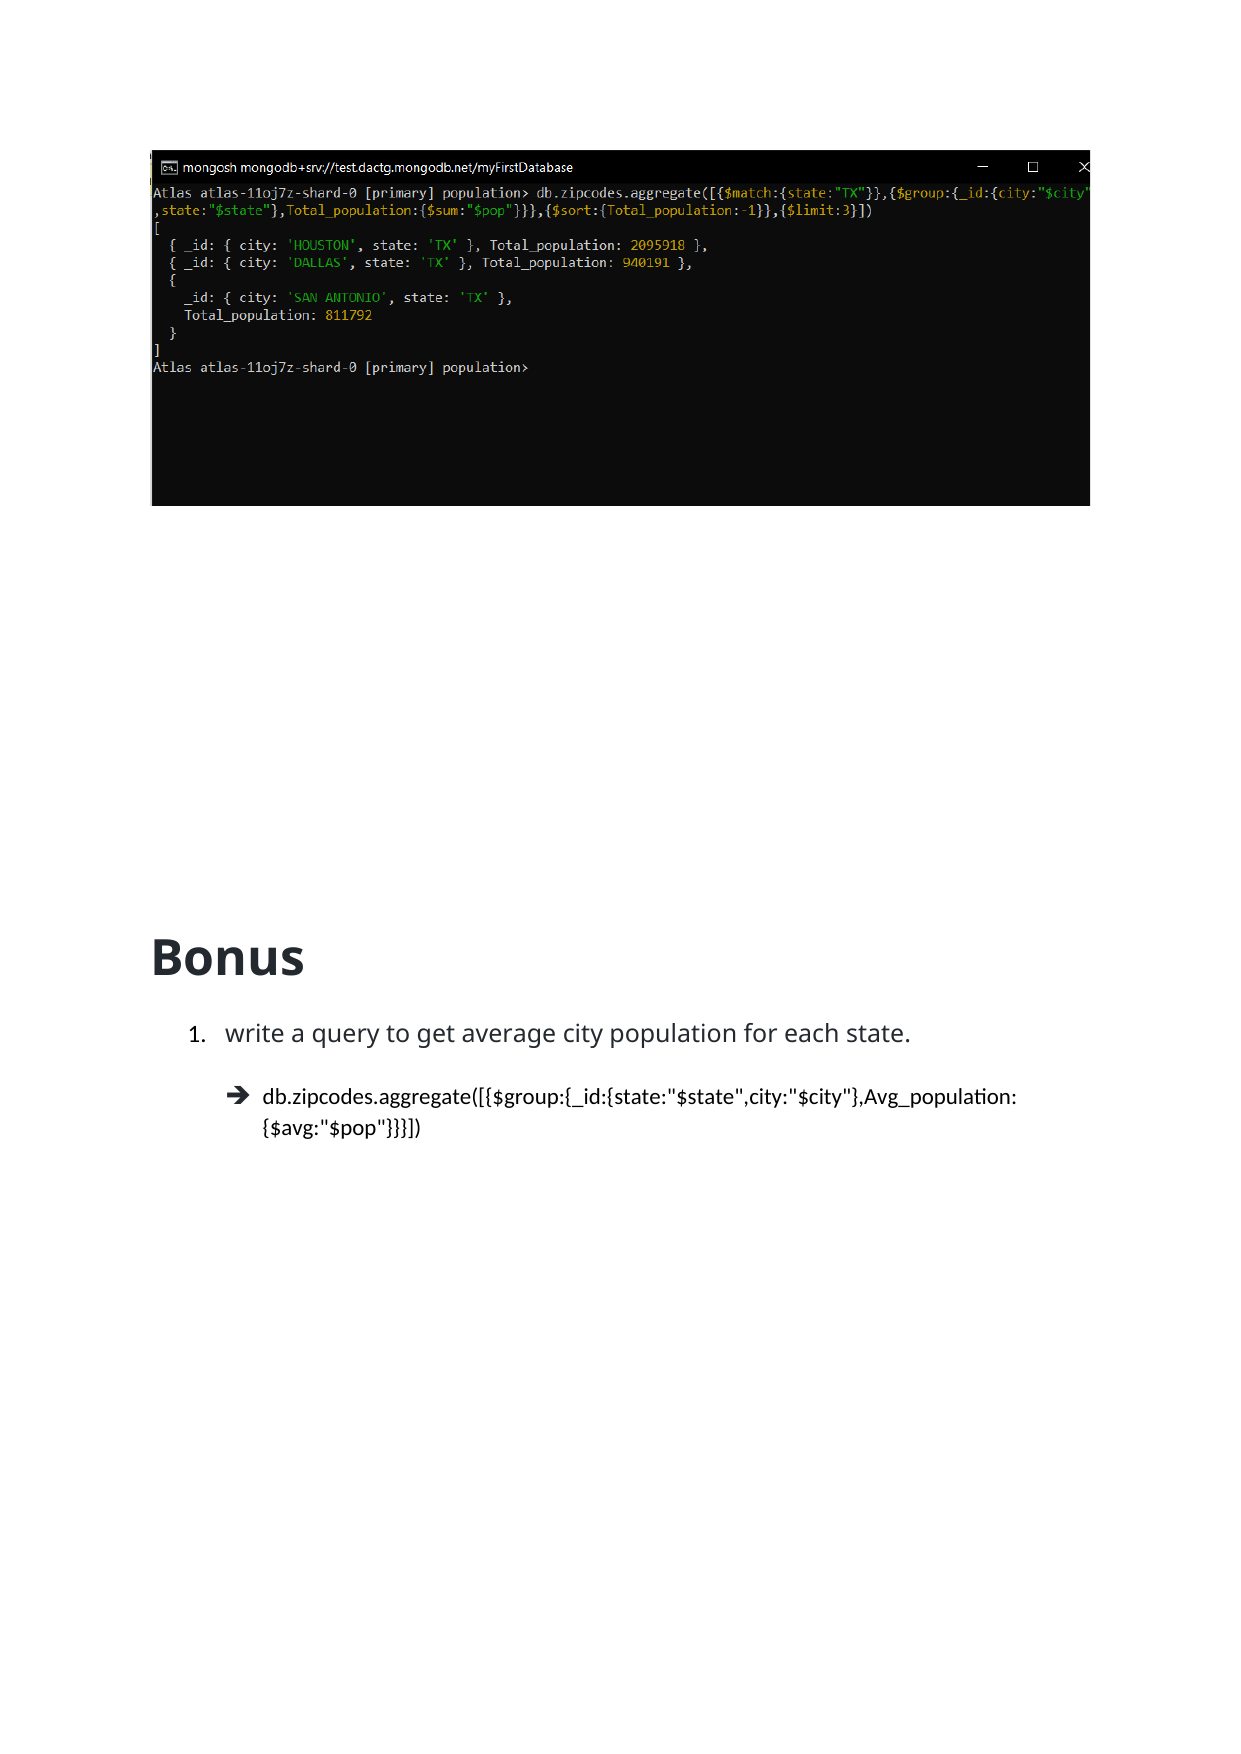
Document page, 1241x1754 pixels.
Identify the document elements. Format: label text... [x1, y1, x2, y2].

text Bonus [150, 922, 1090, 990]
picture [150, 150, 1091, 506]
list db.zipcodes.aggregate([{$group:{_id:{state:"$state",city:"$city"},Avg_population:{$avg:"$pop"}}}]) [225, 1082, 1090, 1141]
list write a query to get average city population for each state. [187, 1015, 1090, 1049]
